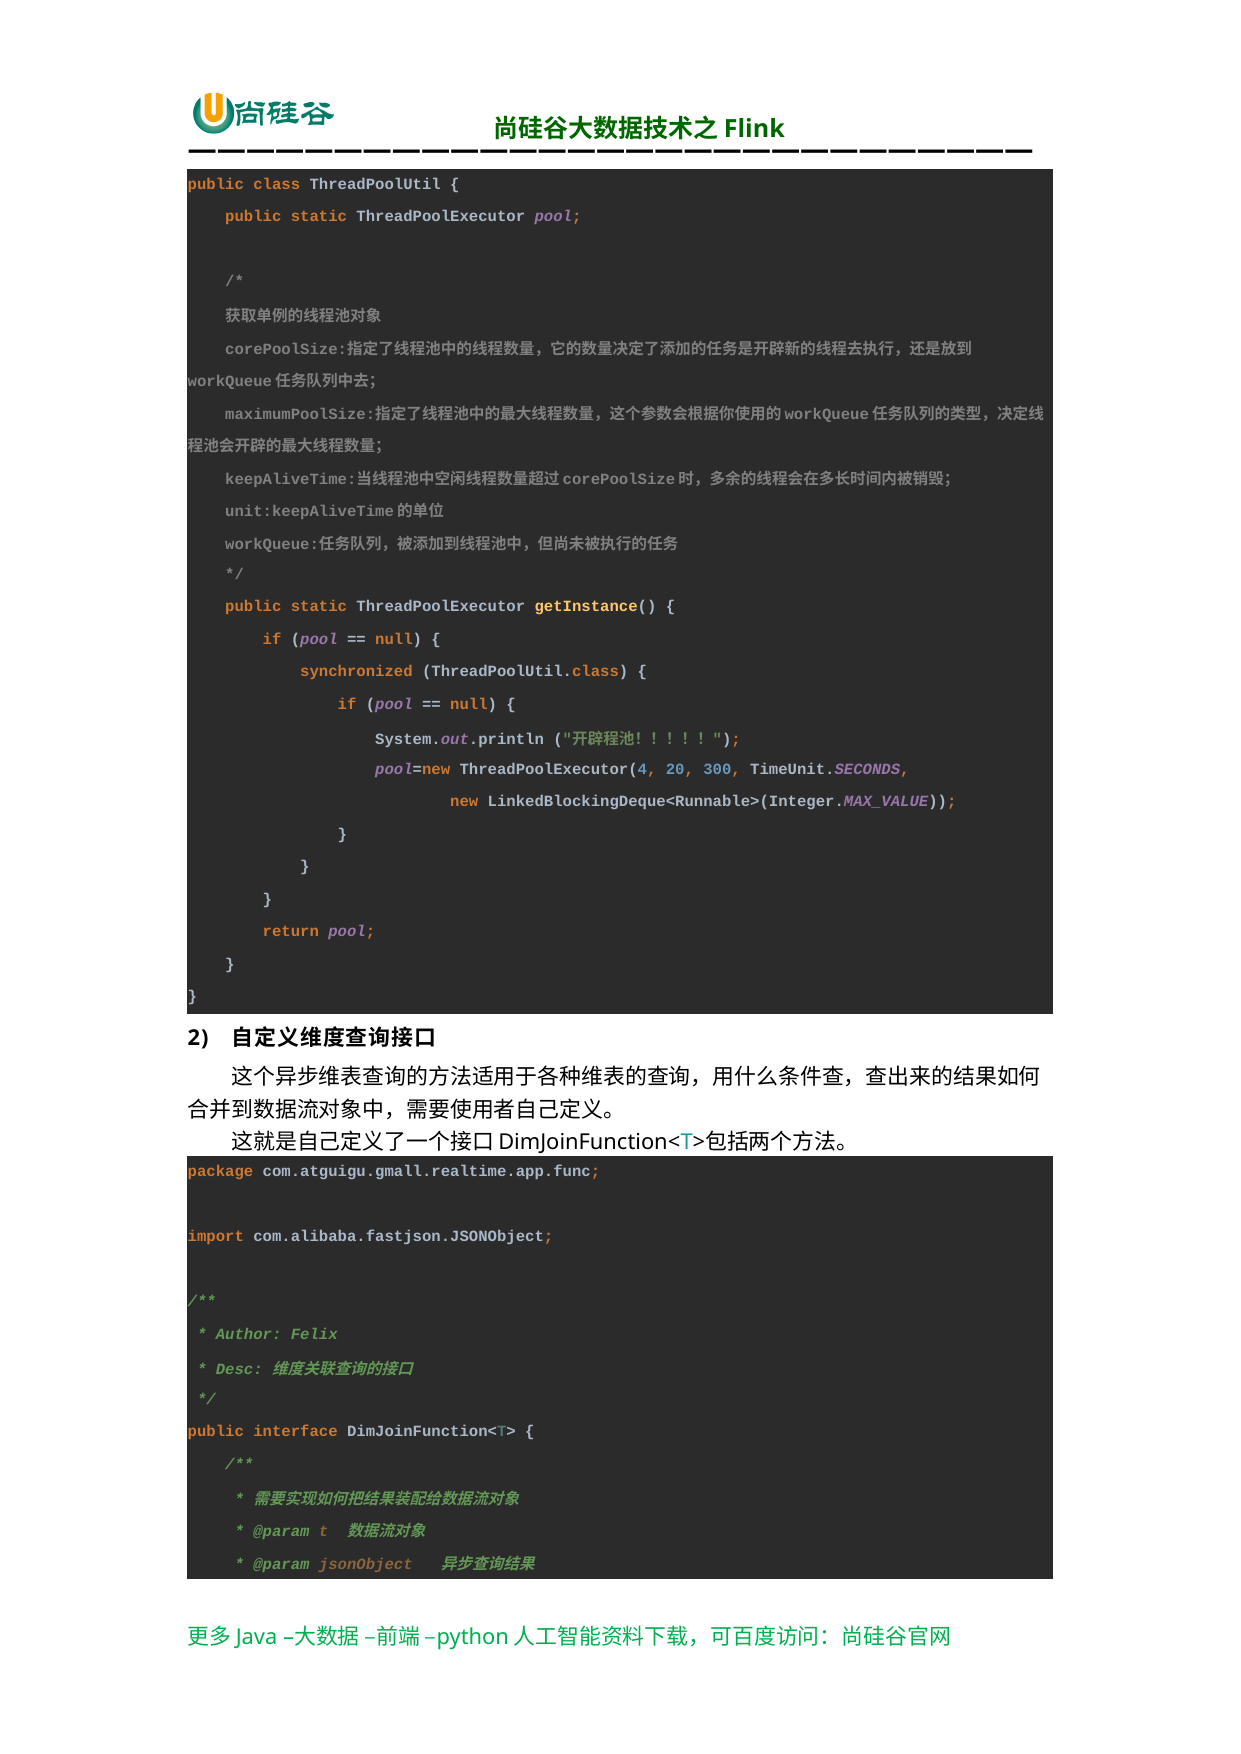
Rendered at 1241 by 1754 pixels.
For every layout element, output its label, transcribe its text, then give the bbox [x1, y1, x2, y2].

picture [187, 88, 338, 138]
text package com.atguigu.gmall.realtime.app.func; [187, 1156, 1053, 1189]
text 这就是自己定义了一个接口DimJoinFunction<T>包括两个方法。 [187, 1124, 1053, 1156]
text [187, 1189, 1053, 1579]
text 这个异步维表查询的方法适用于各种维表的查询，用什么条件查，查出来的结果如何合并到数据流对象中，需要使用者自己定义。 [187, 1059, 1053, 1124]
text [187, 169, 1053, 1014]
subtitle 自定义维度查询接口 [187, 1020, 1053, 1052]
